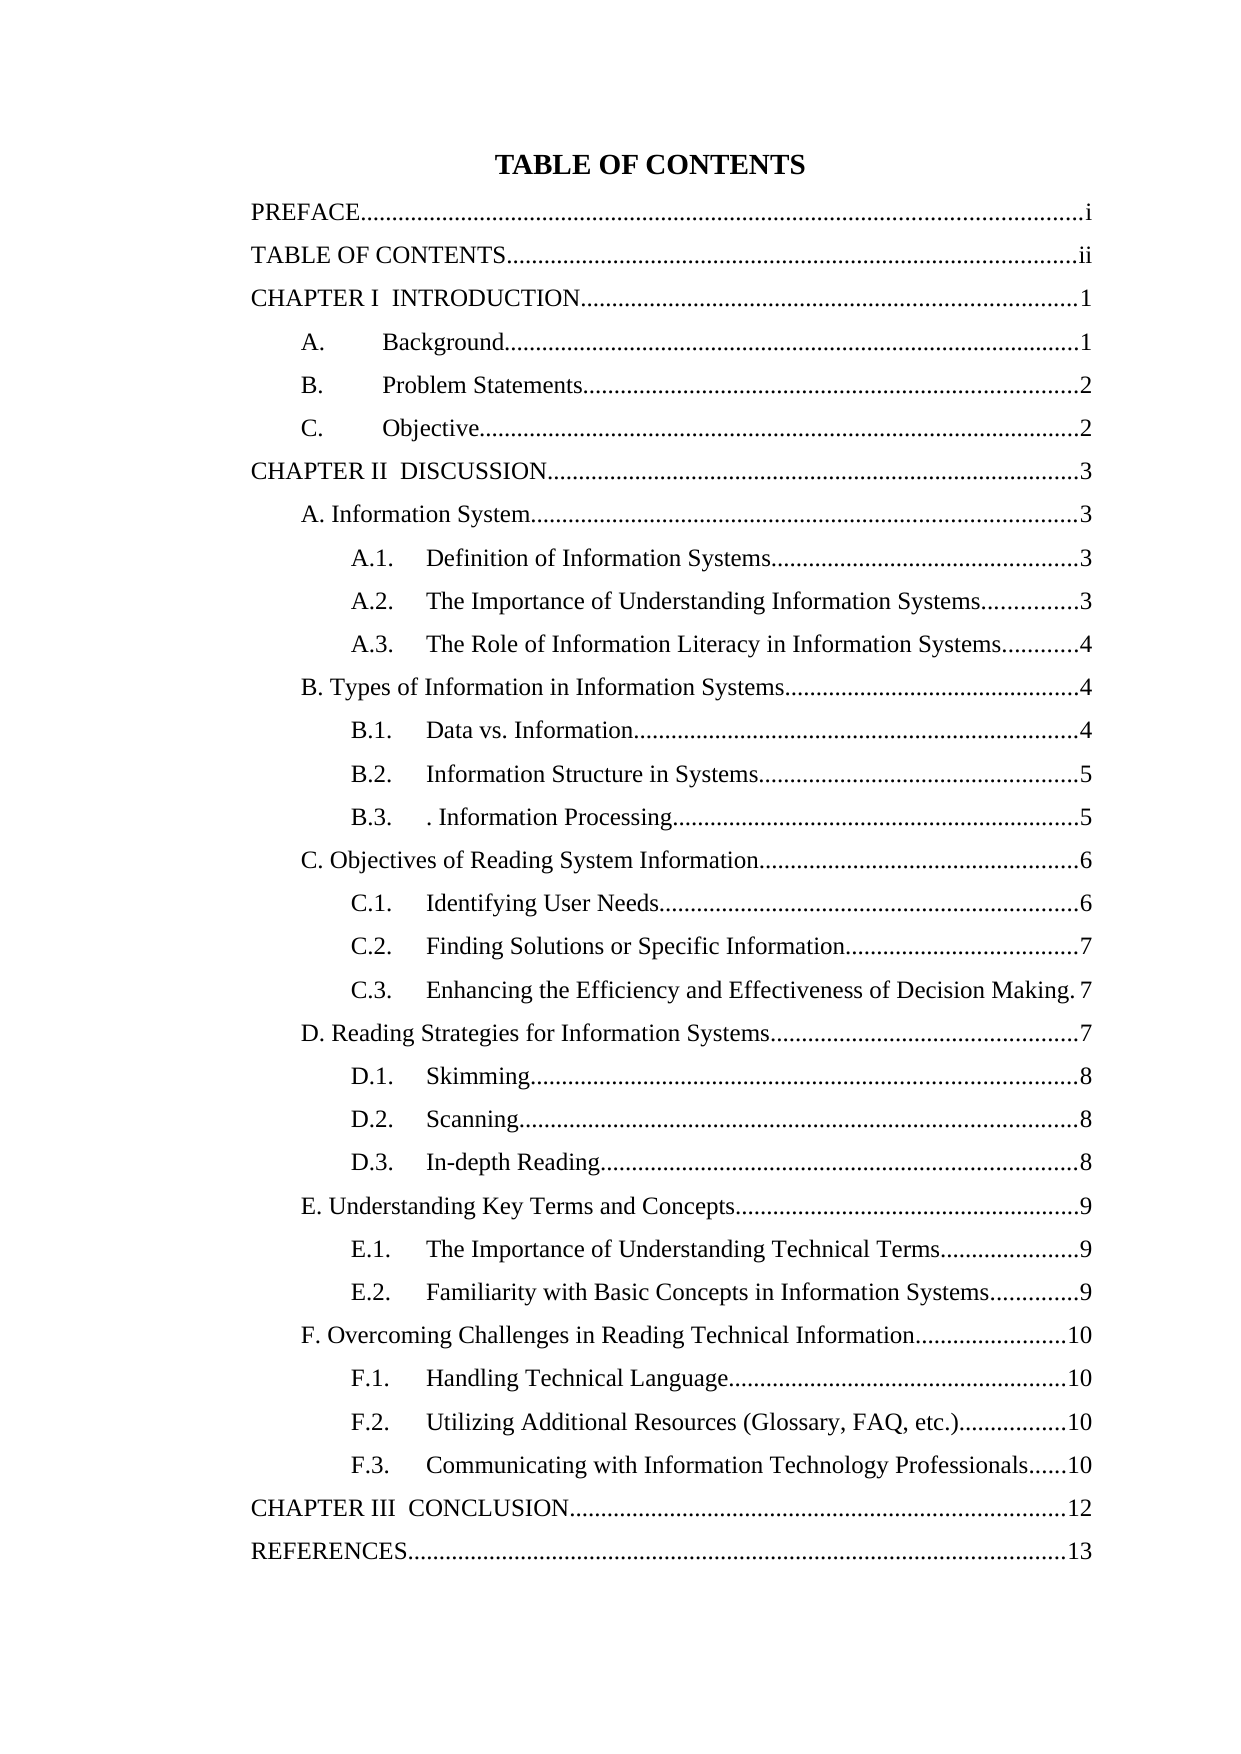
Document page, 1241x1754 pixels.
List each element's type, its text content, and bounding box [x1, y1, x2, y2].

text B. Types of Information in Information Systems 4 [257, 672, 1093, 701]
text F.2. Utilizing Additional Resources (Glossary, FAQ, etc.) 10 [307, 1407, 1093, 1435]
text B.2. Information Structure in Systems 5 [307, 759, 1093, 787]
text E. Understanding Key Terms and Concepts 9 [257, 1191, 1093, 1219]
text D. Reading Strategies for Information Systems 7 [257, 1018, 1093, 1047]
text A. Information System 3 [257, 499, 1093, 528]
text D.2. Scanning 8 [307, 1104, 1093, 1133]
text D.3. In-depth Reading 8 [307, 1147, 1093, 1176]
text B.3. . Information Processing 5 [307, 802, 1093, 831]
text CHAPTER II DISCUSSION 3 [207, 456, 1093, 485]
text TABLE OF CONTENTS ii [207, 240, 1093, 269]
subtitle TABLE OF CONTENTS [207, 147, 1093, 181]
text C.1. Identifying User Needs 6 [307, 888, 1093, 917]
text B.1. Data vs. Information 4 [307, 715, 1093, 744]
text B. Problem Statements 2 [257, 370, 1093, 399]
text C. Objectives of Reading System Information 6 [257, 845, 1093, 874]
text A.2. The Importance of Understanding Information Systems 3 [307, 586, 1093, 614]
text A. Background 1 [257, 327, 1093, 355]
text CHAPTER I INTRODUCTION 1 [207, 283, 1093, 312]
text F.1. Handling Technical Language 10 [307, 1363, 1093, 1392]
text E.1. The Importance of Understanding Technical Terms 9 [307, 1234, 1093, 1263]
text CHAPTER III CONCLUSION 12 [207, 1493, 1093, 1522]
text F.3. Communicating with Information Technology Professionals 10 [307, 1450, 1093, 1479]
text A.3. The Role of Information Literacy in Information Systems 4 [307, 629, 1093, 658]
text F. Overcoming Challenges in Reading Technical Information 10 [257, 1320, 1093, 1349]
text REFERENCES 13 [207, 1536, 1093, 1565]
text E.2. Familiarity with Basic Concepts in Information Systems 9 [307, 1277, 1093, 1306]
text C.2. Finding Solutions or Specific Information 7 [307, 931, 1093, 960]
text A.1. Definition of Information Systems 3 [307, 543, 1093, 571]
text C.3. Enhancing the Efficiency and Effectiveness of Decision Making 7 [307, 975, 1093, 1003]
text PREFACE i [207, 197, 1093, 226]
text D.1. Skimming 8 [307, 1061, 1093, 1090]
text C. Objective 2 [257, 413, 1093, 442]
